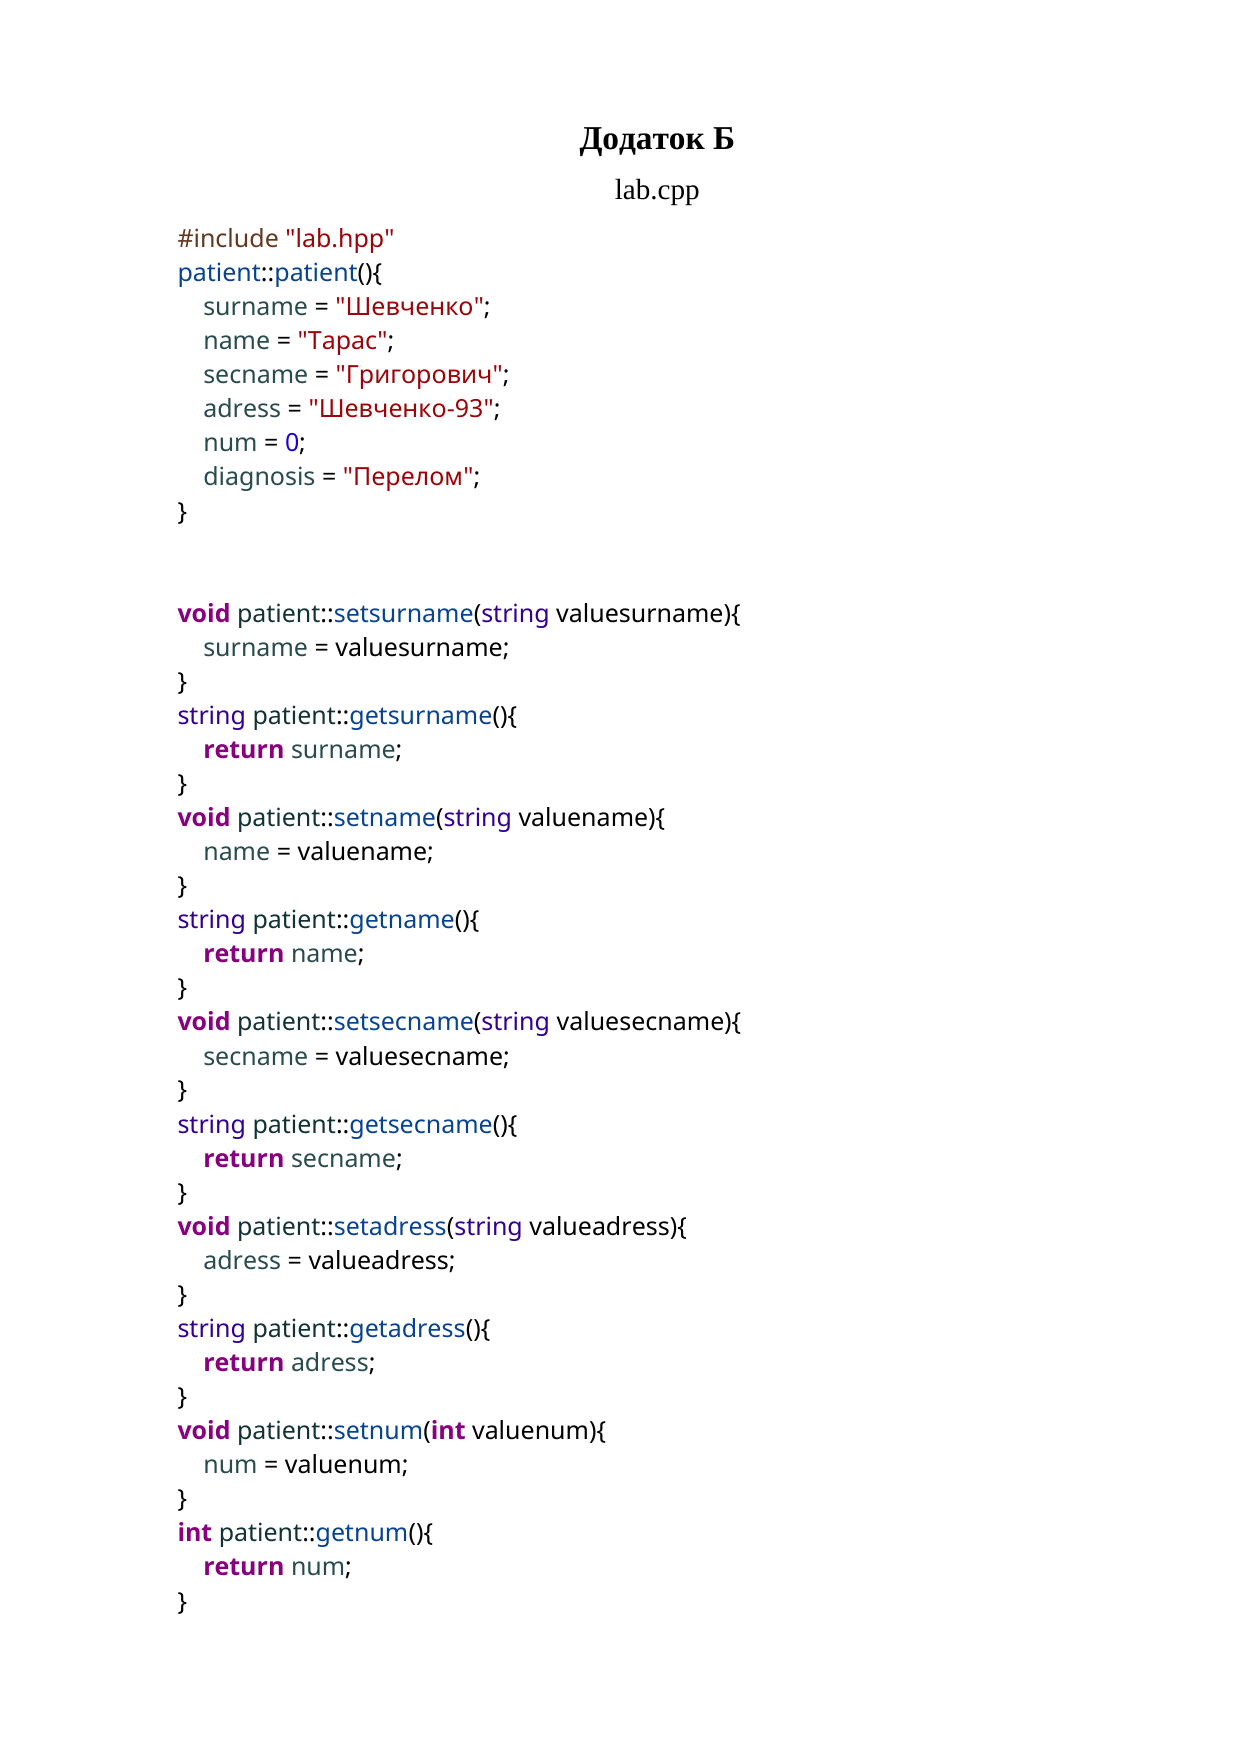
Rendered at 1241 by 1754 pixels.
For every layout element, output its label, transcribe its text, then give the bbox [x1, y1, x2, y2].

text secname = valuesecname; [177, 1038, 1137, 1072]
text } [177, 493, 1137, 527]
text } [177, 1174, 1137, 1208]
text int patient::getnum(){ [177, 1515, 1137, 1549]
text void patient::setname(string valuename){ [177, 800, 1137, 834]
text adress = valueadress; [177, 1242, 1137, 1277]
text } [177, 1379, 1137, 1413]
text return name; [177, 936, 1137, 970]
text } [177, 663, 1137, 697]
text name = "Тарас"; [177, 323, 1137, 357]
text string patient::getsurname(){ [177, 697, 1137, 732]
text adress = "Шевченко-93"; [177, 391, 1137, 425]
text string patient::getsecname(){ [177, 1106, 1137, 1140]
text void patient::setsecname(string valuesecname){ [177, 1004, 1137, 1038]
text string patient::getname(){ [177, 902, 1137, 936]
text } [177, 970, 1137, 1004]
text patient::patient(){ [177, 255, 1137, 289]
text surname = "Шевченко"; [177, 289, 1137, 323]
text num = 0; [177, 425, 1137, 459]
text } [177, 766, 1137, 800]
text secname = "Григорович"; [177, 357, 1137, 391]
text name = valuename; [177, 834, 1137, 868]
text string patient::getadress(){ [177, 1311, 1137, 1345]
text lab.cpp [177, 172, 1137, 206]
text diagnosis = "Перелом"; [177, 459, 1137, 493]
text return adress; [177, 1345, 1137, 1379]
text #include "lab.hpp" [177, 221, 1137, 255]
text num = valuenum; [177, 1447, 1137, 1481]
text return surname; [177, 732, 1137, 766]
text void patient::setsurname(string valuesurname){ [177, 595, 1137, 629]
text surname = valuesurname; [177, 629, 1137, 663]
text } [177, 1481, 1137, 1515]
text } [177, 1583, 1137, 1617]
text } [177, 1277, 1137, 1311]
text return secname; [177, 1140, 1137, 1174]
text void patient::setadress(string valueadress){ [177, 1208, 1137, 1242]
text return num; [177, 1549, 1137, 1583]
text Додаток Б [177, 118, 1137, 156]
text void patient::setnum(int valuenum){ [177, 1413, 1137, 1447]
text } [177, 1072, 1137, 1106]
text } [177, 868, 1137, 902]
